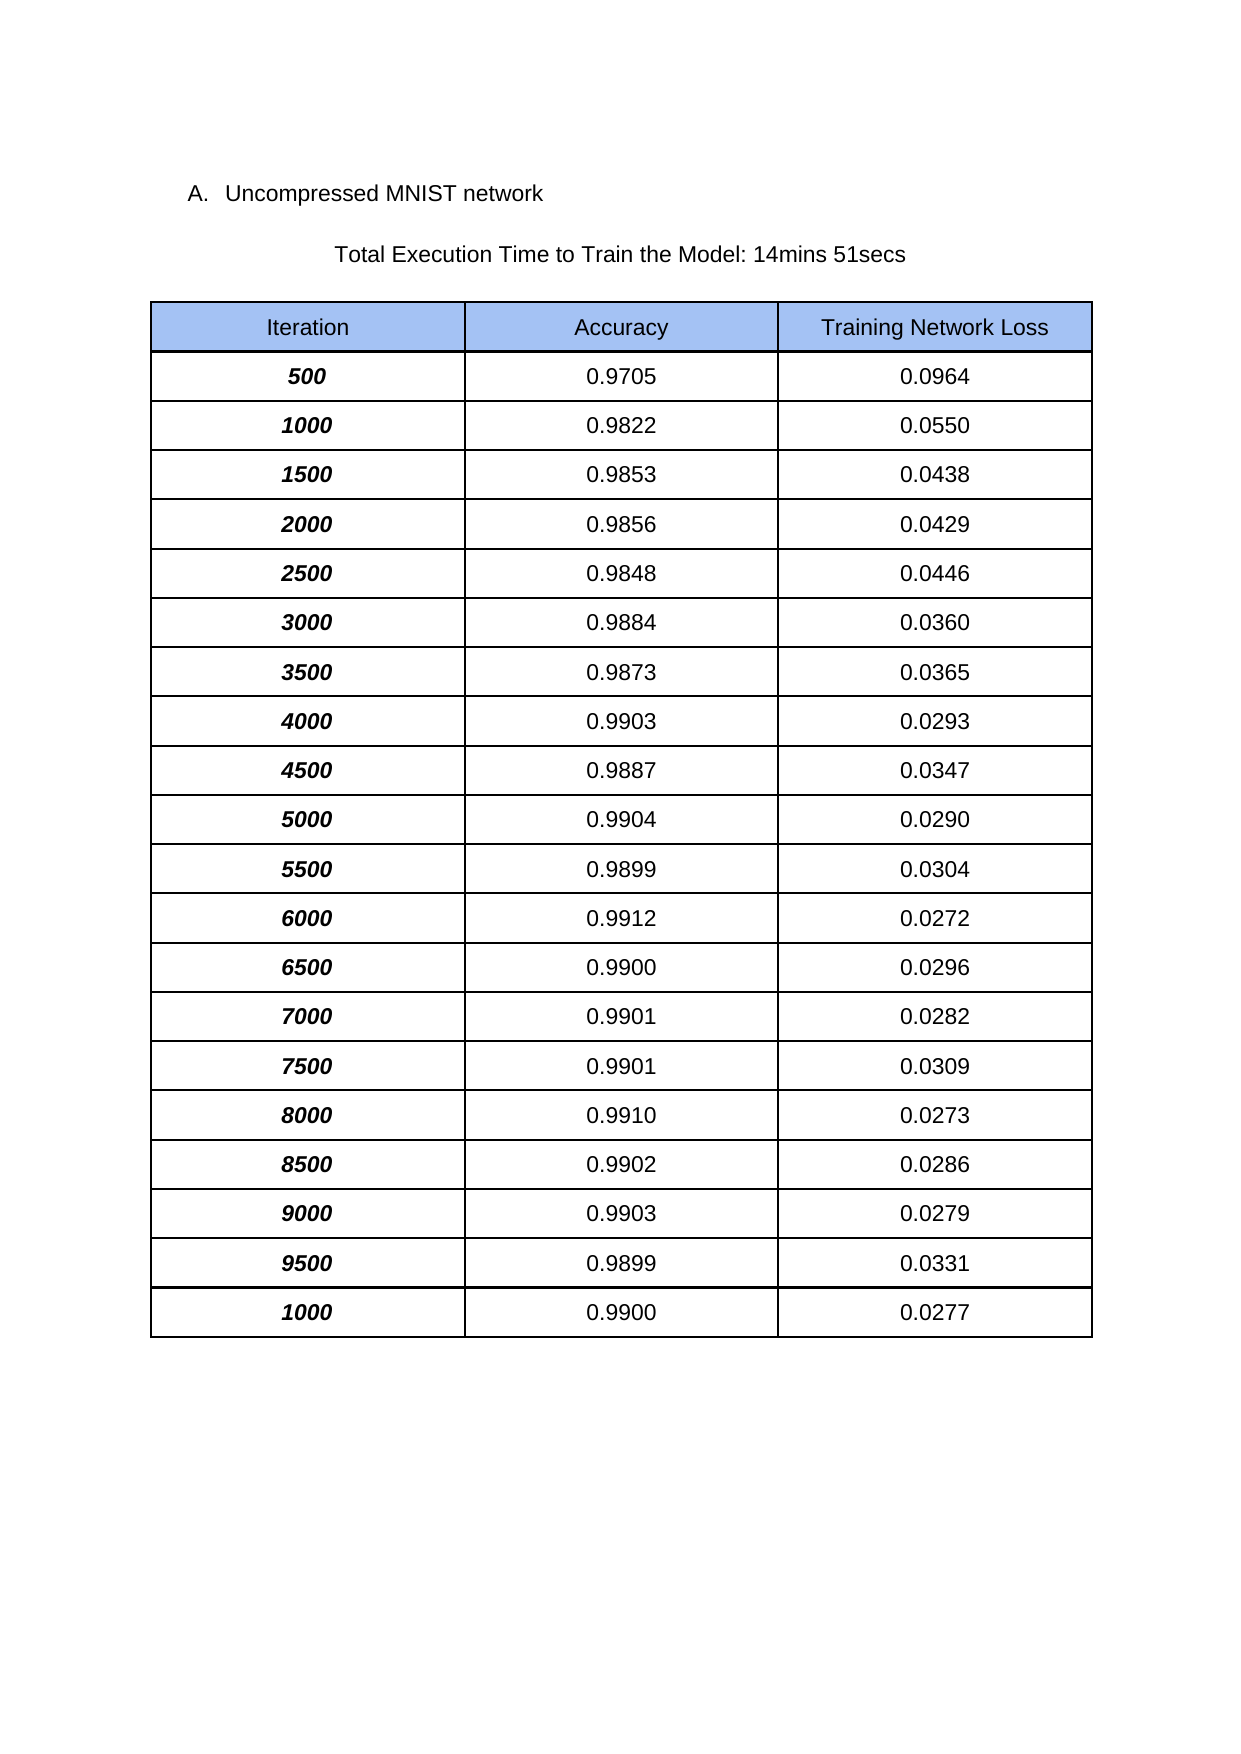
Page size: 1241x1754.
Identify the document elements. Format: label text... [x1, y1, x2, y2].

table_cell 0.9903 [466, 1190, 777, 1237]
table_cell 0.9903 [466, 697, 777, 744]
table_cell 0.0331 [779, 1239, 1091, 1286]
table_cell 500 [152, 353, 464, 399]
table_cell 0.0446 [779, 550, 1091, 597]
table_cell 5500 [152, 845, 464, 892]
table_cell 0.9884 [466, 599, 777, 646]
table_header Training Network Loss [779, 303, 1091, 350]
table_cell 1000 [152, 402, 464, 449]
table_cell 0.0272 [779, 894, 1091, 942]
table_cell 0.0304 [779, 845, 1091, 892]
table_cell 0.0296 [779, 944, 1091, 991]
table_cell 3000 [152, 599, 464, 646]
table_cell 2500 [152, 550, 464, 597]
table_cell 0.9848 [466, 550, 777, 597]
table_header Iteration [152, 303, 464, 350]
table_cell 4000 [152, 697, 464, 744]
table_cell 0.0347 [779, 747, 1091, 794]
table_cell 8000 [152, 1091, 464, 1139]
table_cell 0.9901 [466, 993, 777, 1040]
table_cell 0.0277 [779, 1289, 1091, 1336]
table_cell 0.9899 [466, 845, 777, 892]
table_cell 0.9901 [466, 1042, 777, 1089]
table_cell 0.0282 [779, 993, 1091, 1040]
table_cell 0.9873 [466, 648, 777, 695]
table_cell 3500 [152, 648, 464, 695]
table_cell 0.9912 [466, 894, 777, 942]
table_cell 0.0438 [779, 451, 1091, 498]
table_cell 0.9853 [466, 451, 777, 498]
table_cell 0.9910 [466, 1091, 777, 1139]
table_cell 0.9705 [466, 353, 777, 399]
table_cell 0.0273 [779, 1091, 1091, 1139]
table_cell 7000 [152, 993, 464, 1040]
table_cell 0.0286 [779, 1141, 1091, 1188]
table_cell 6500 [152, 944, 464, 991]
table_cell 0.9902 [466, 1141, 777, 1188]
table_cell 8500 [152, 1141, 464, 1188]
table_cell 6000 [152, 894, 464, 942]
table_header Accuracy [466, 303, 777, 350]
table_cell 1000 [152, 1289, 464, 1336]
table_cell 0.0429 [779, 500, 1091, 547]
table_cell 0.9899 [466, 1239, 777, 1286]
table_cell 0.0360 [779, 599, 1091, 646]
table_cell 0.0964 [779, 353, 1091, 399]
table_cell 7500 [152, 1042, 464, 1089]
table_cell 0.0279 [779, 1190, 1091, 1237]
table_cell 5000 [152, 796, 464, 843]
table_cell 9500 [152, 1239, 464, 1286]
table_cell 0.9900 [466, 1289, 777, 1336]
list Uncompressed MNIST network [187, 180, 1090, 207]
table_cell 0.9904 [466, 796, 777, 843]
table_cell 0.9900 [466, 944, 777, 991]
table_cell 9000 [152, 1190, 464, 1237]
table_cell 0.0550 [779, 402, 1091, 449]
table_cell 0.9856 [466, 500, 777, 547]
table_cell 0.9822 [466, 402, 777, 449]
table_cell 0.0309 [779, 1042, 1091, 1089]
table_cell 0.0293 [779, 697, 1091, 744]
text Total Execution Time to Train the Model: 14mins 51secs [150, 241, 1090, 267]
table_cell 0.0290 [779, 796, 1091, 843]
table_cell 0.0365 [779, 648, 1091, 695]
table_cell 1500 [152, 451, 464, 498]
table_cell 2000 [152, 500, 464, 547]
table_cell 0.9887 [466, 747, 777, 794]
table_cell 4500 [152, 747, 464, 794]
